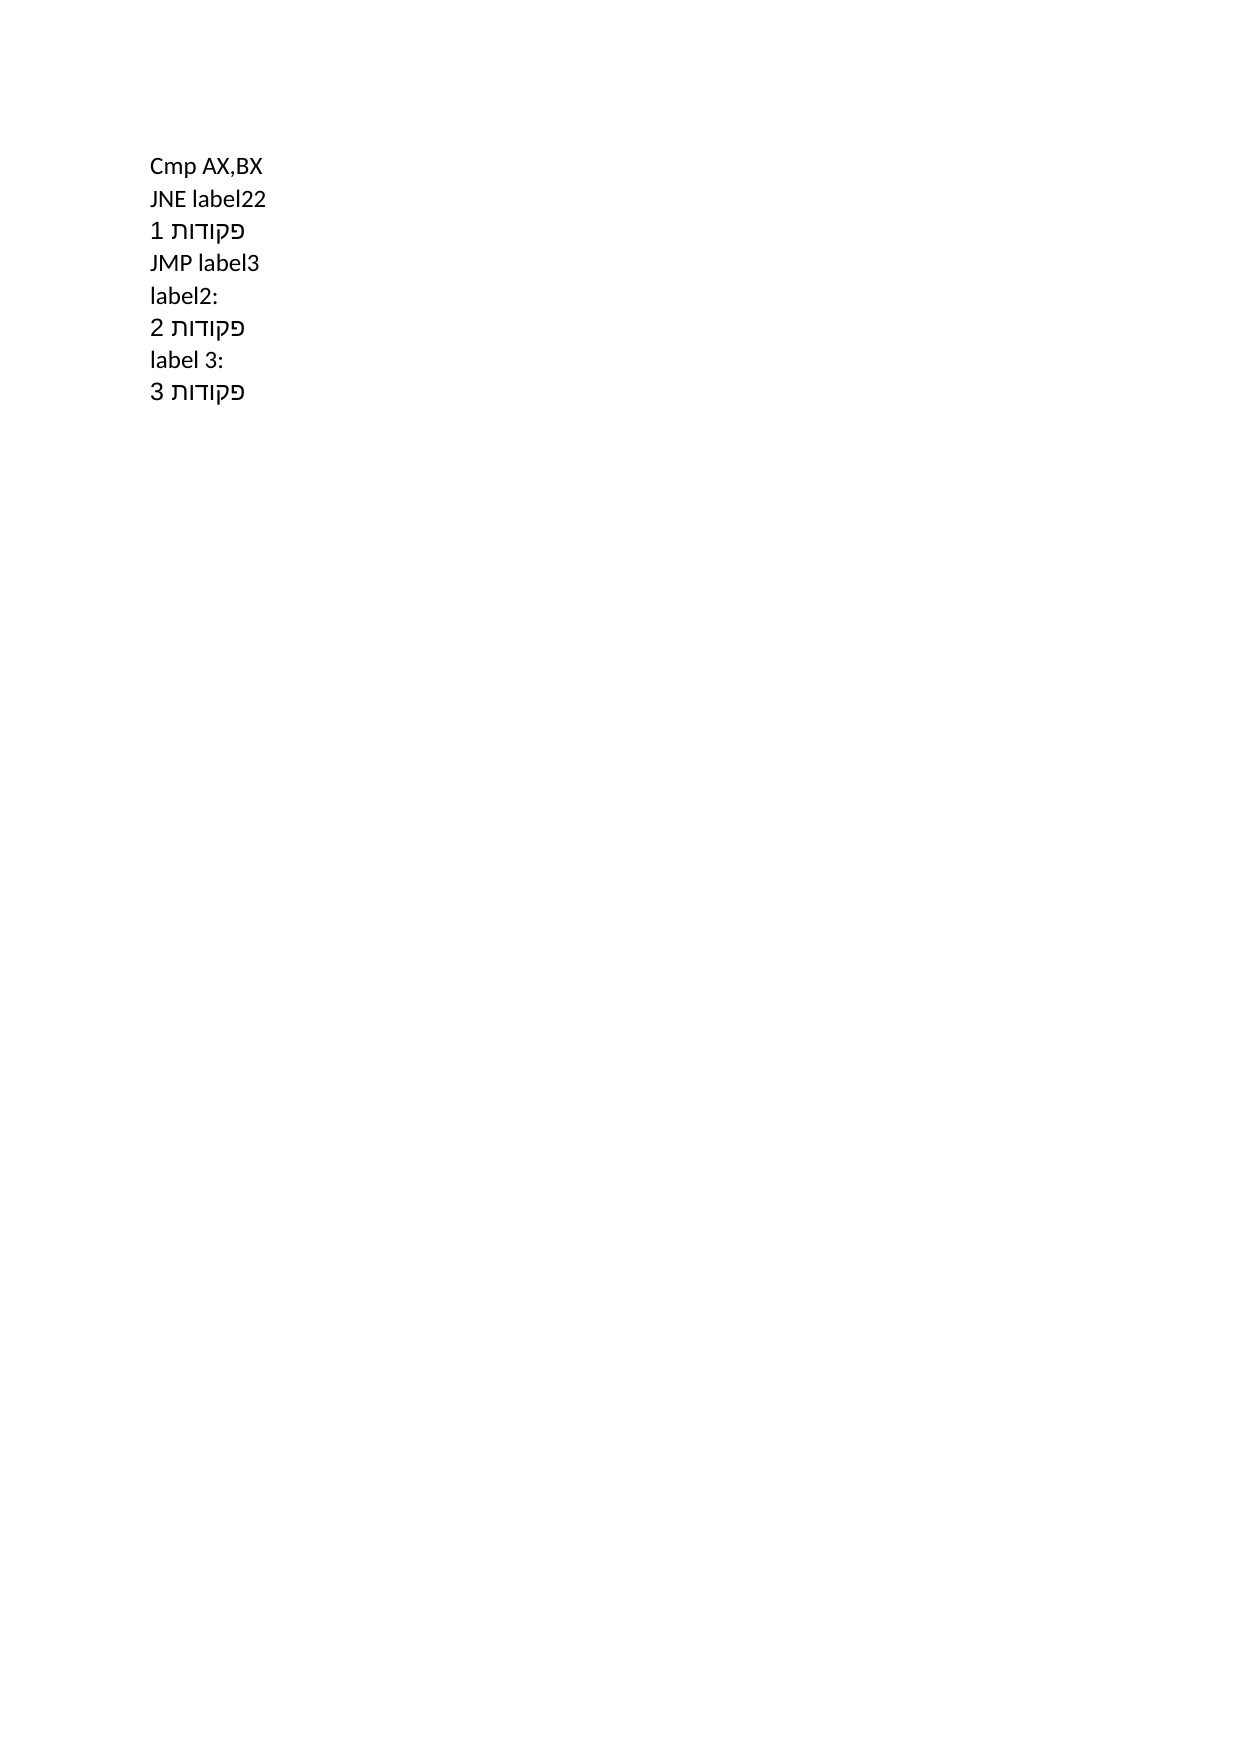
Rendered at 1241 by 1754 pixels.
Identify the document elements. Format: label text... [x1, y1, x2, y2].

text Cmp AX,BX [150, 150, 1090, 181]
text פקודות 1 [150, 216, 1090, 244]
text JNE label22 [150, 183, 1090, 213]
text label 3: [150, 344, 1090, 374]
text label2: [150, 280, 1090, 310]
text פקודות 2 [150, 313, 1090, 341]
text פקודות 3 [150, 377, 1090, 405]
text JMP label3 [150, 247, 1090, 277]
